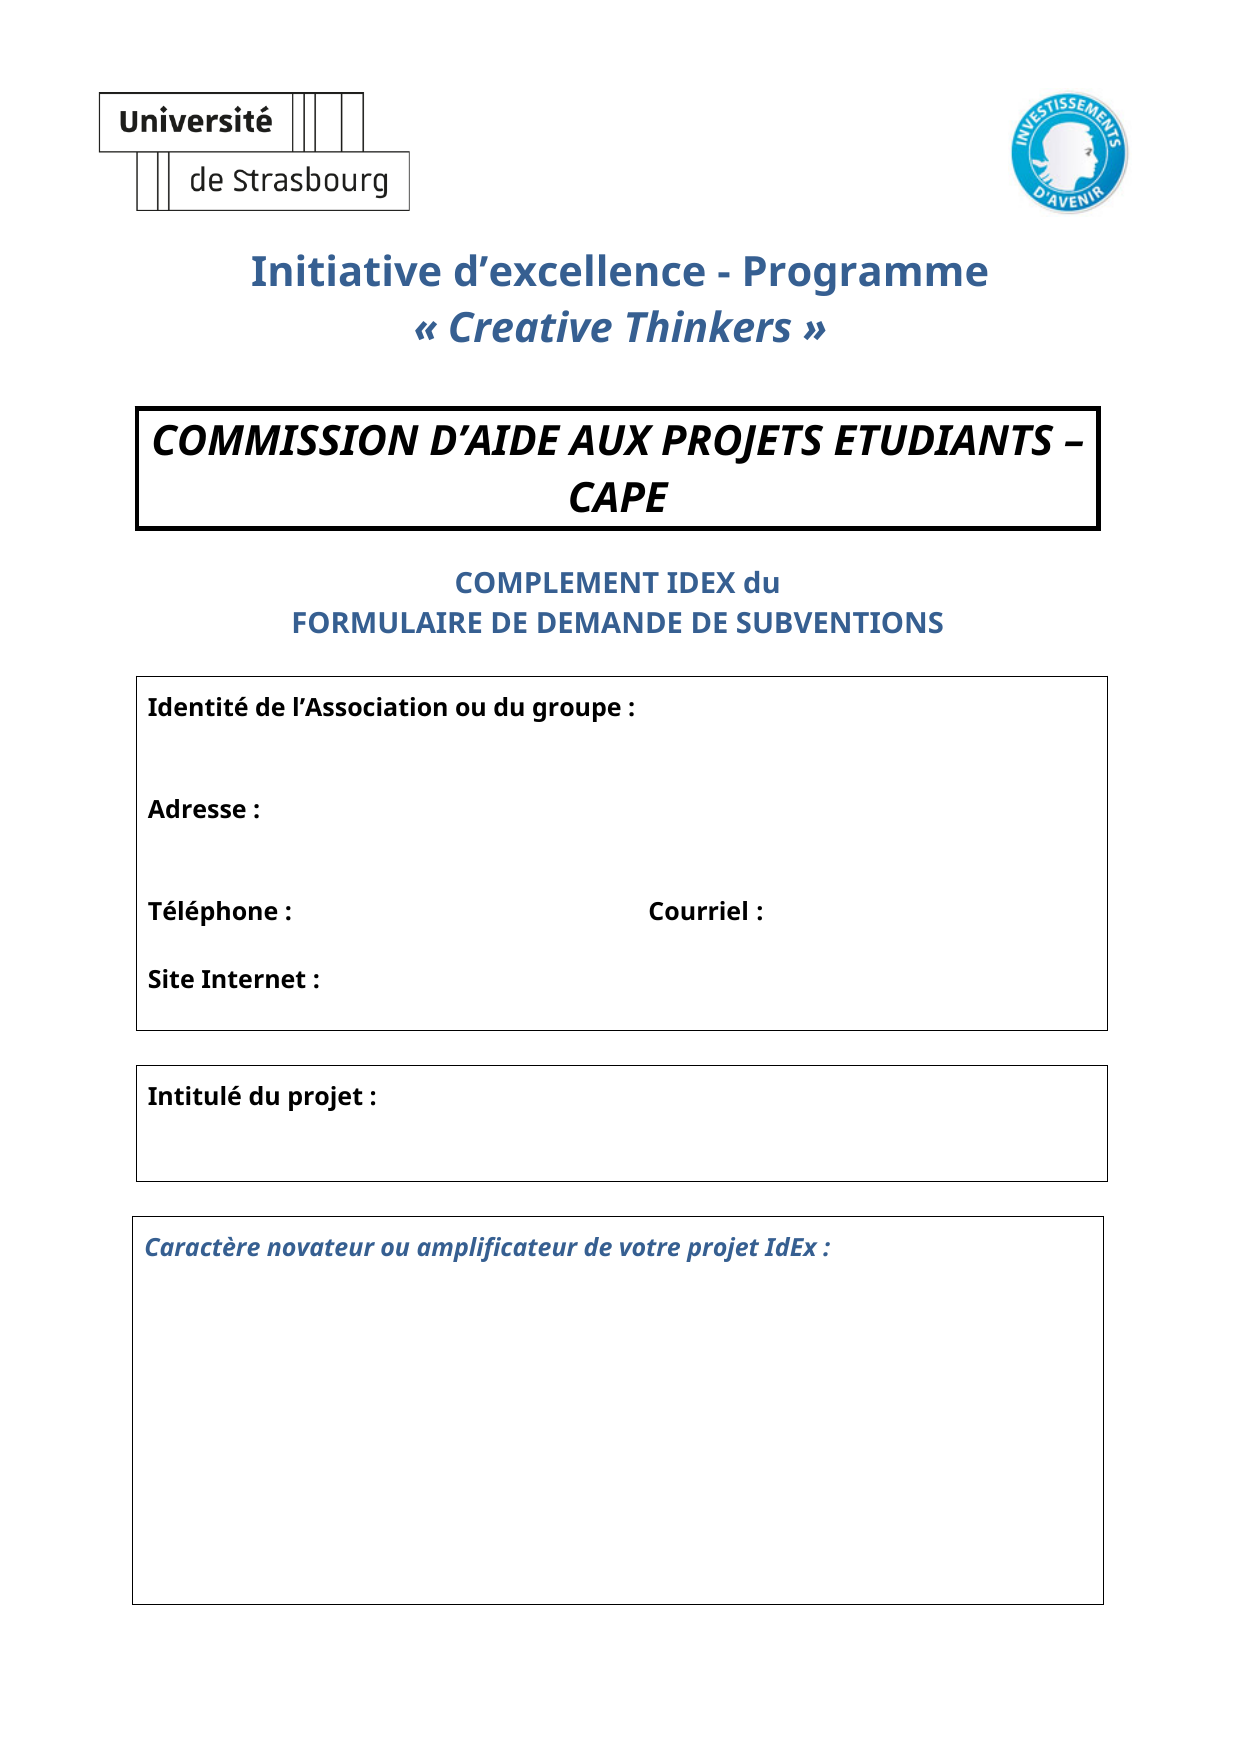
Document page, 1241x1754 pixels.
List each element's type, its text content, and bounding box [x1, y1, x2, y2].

table_header Intitulé du projet : [137, 1066, 1107, 1181]
table_header Identité de l’Association ou du groupe : Adresse : Téléphone : Courriel : Site Internet : [137, 677, 1107, 1030]
picture [1008, 88, 1132, 217]
text COMPLEMENT IDEX du [148, 562, 1087, 602]
picture [98, 92, 410, 211]
text Initiative d’excellence - Programme « Creative Thinkers » [148, 241, 1093, 355]
text COMMISSION D’AIDE AUX PROJETS ETUDIANTS – CAPE [139, 411, 1096, 526]
text FORMULAIRE DE DEMANDE DE SUBVENTIONS [148, 602, 1087, 642]
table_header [133, 1217, 1103, 1604]
